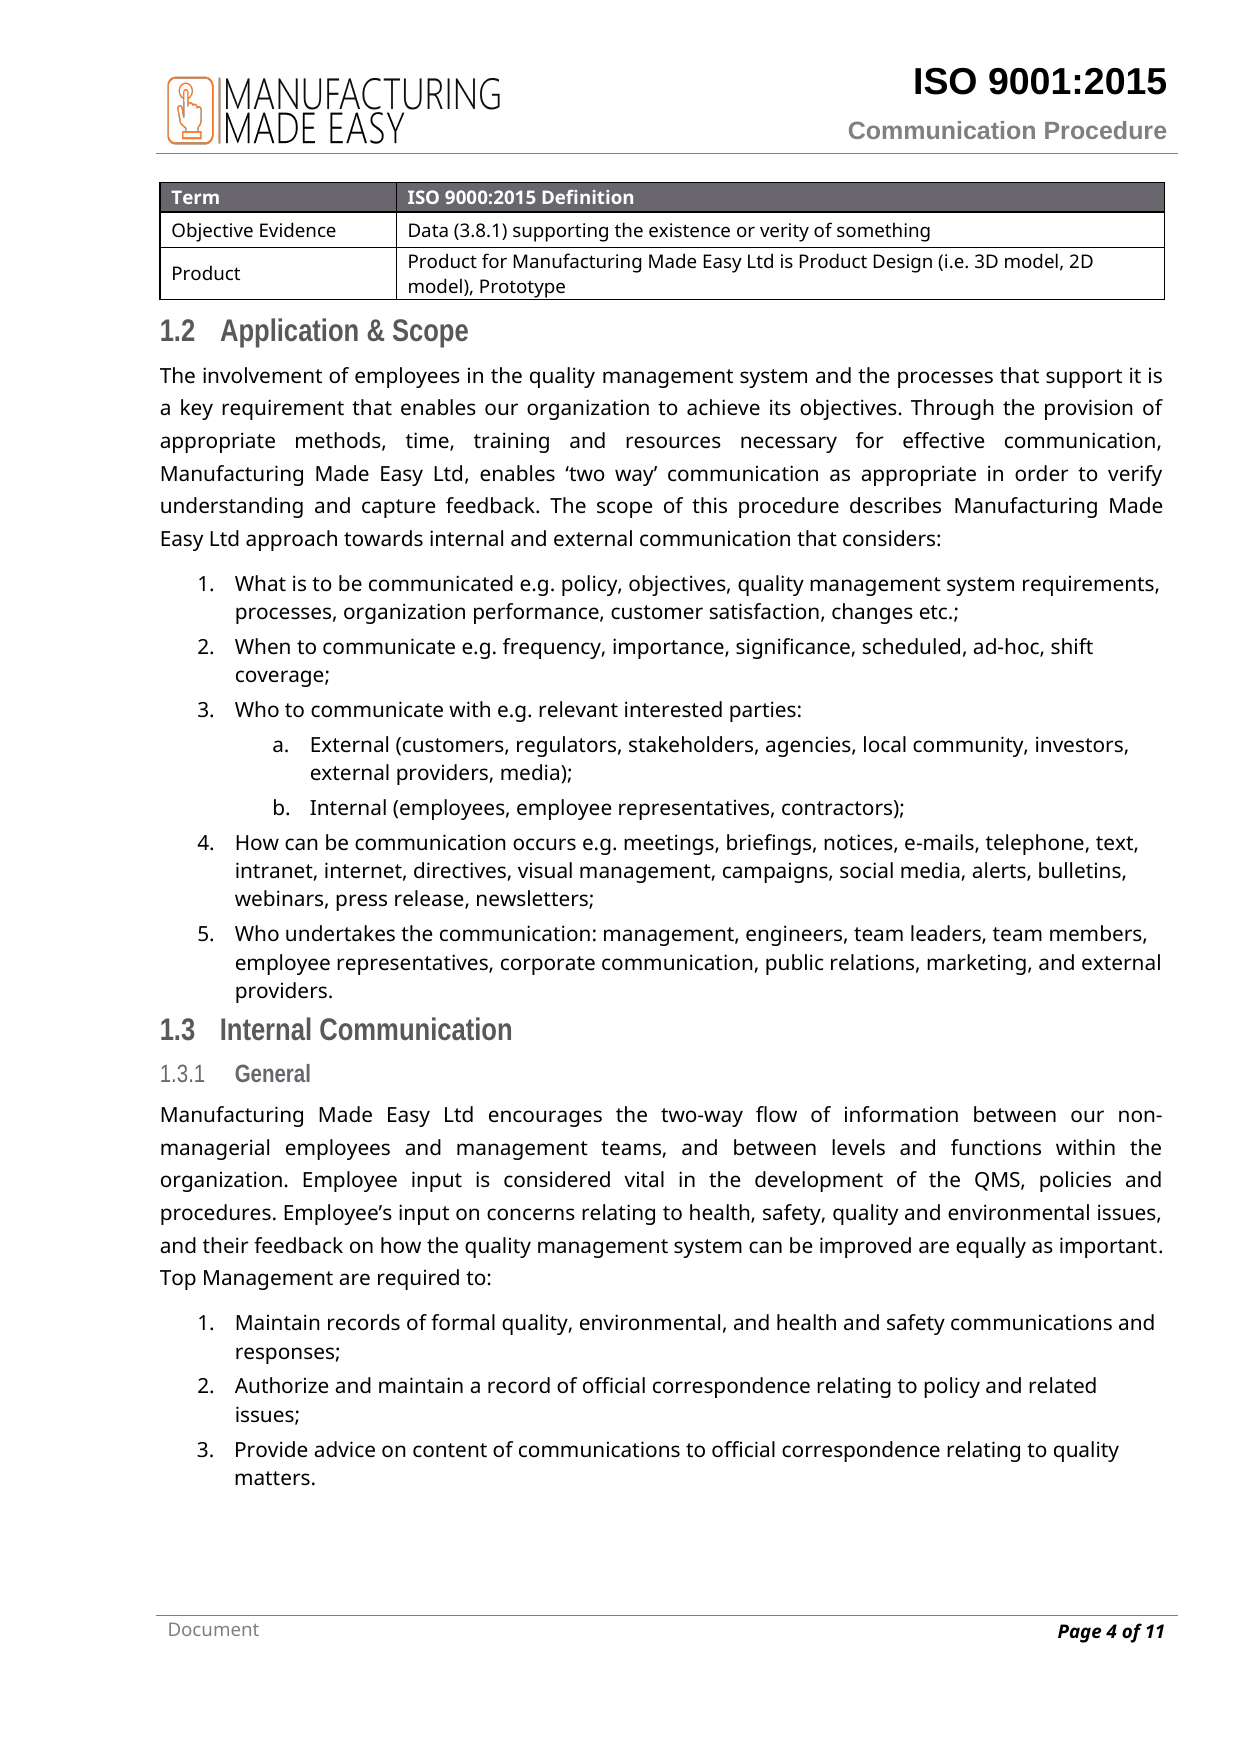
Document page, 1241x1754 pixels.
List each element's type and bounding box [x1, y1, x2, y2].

picture [167, 59, 522, 153]
